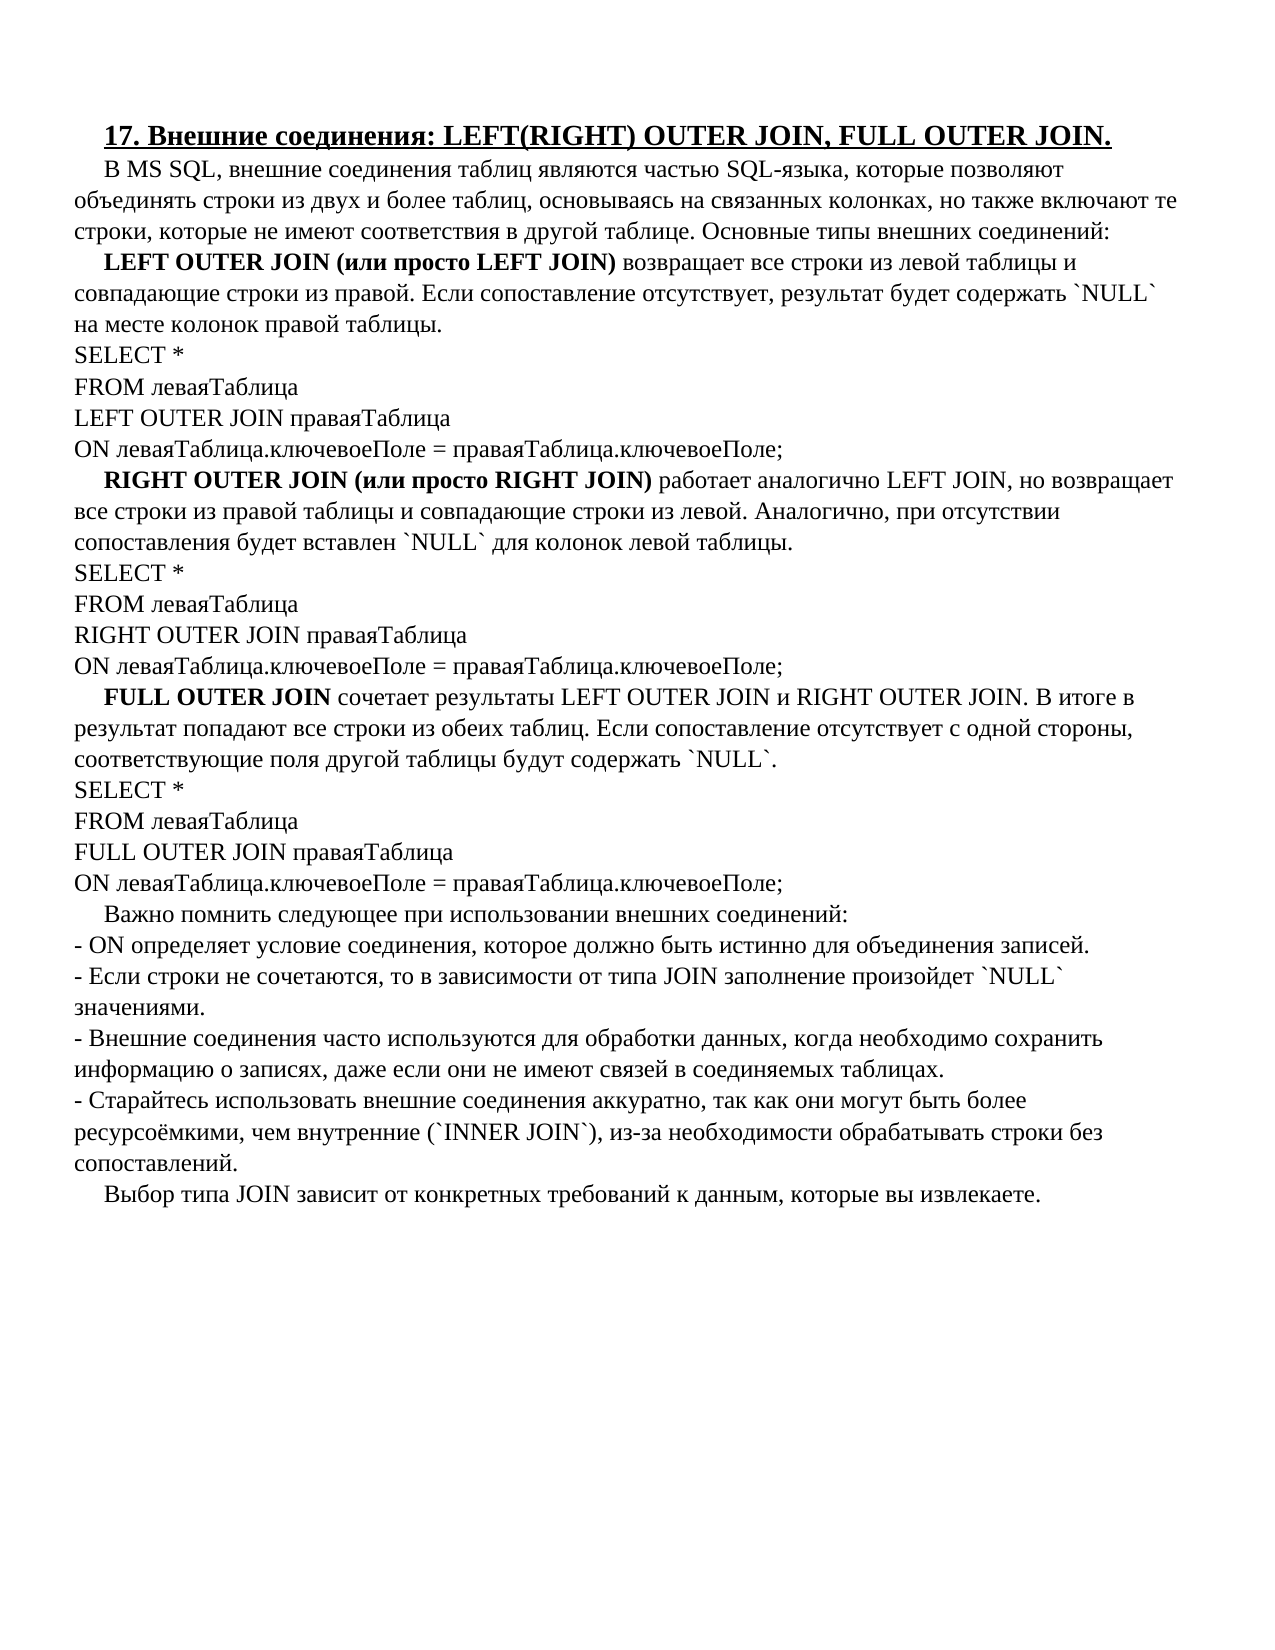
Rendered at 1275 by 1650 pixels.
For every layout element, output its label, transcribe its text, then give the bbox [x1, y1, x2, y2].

text SELECT * FROM леваяТаблица FULL OUTER JOIN праваяТаблица ON леваяТаблица.ключевоеПоле = праваяТаблица.ключевоеПоле; [74, 775, 1186, 897]
text Важно помнить следующее при использовании внешних соединений: - ON определяет условие соединения, которое должно быть истинно для объединения записей. - Если строки не сочетаются, то в зависимости от типа JOIN заполнение произойдет `NULL` значениями. - Внешние соединения часто используются для обработки данных, когда необходимо сохранить информацию о записях, даже если они не имеют связей в соединяемых таблицах. - Старайтесь использовать внешние соединения аккуратно, так как они могут быть более ресурсоёмкими, чем внутренние (`INNER JOIN`), из-за необходимости обрабатывать строки без сопоставлений. [74, 899, 1186, 1176]
text Выбор типа JOIN зависит от конкретных требований к данным, которые вы извлекаете. [74, 1179, 1186, 1207]
text FULL OUTER JOIN сочетает результаты LEFT OUTER JOIN и RIGHT OUTER JOIN. В итоге в результат попадают все строки из обеих таблиц. Если сопоставление отсутствует с одной стороны, соответствующие поля другой таблицы будут содержать `NULL`. [74, 682, 1186, 773]
text В MS SQL, внешние соединения таблиц являются частью SQL-языка, которые позволяют объединять строки из двух и более таблиц, основываясь на связанных колонках, но также включают те строки, которые не имеют соответствия в другой таблице. Основные типы внешних соединений: [74, 154, 1186, 245]
text 17. Внешние соединения: LEFT(RIGHT) OUTER JOIN, FULL OUTER JOIN. [74, 118, 1186, 152]
text RIGHT OUTER JOIN (или просто RIGHT JOIN) работает аналогично LEFT JOIN, но возвращает все строки из правой таблицы и совпадающие строки из левой. Аналогично, при отсутствии сопоставления будет вставлен `NULL` для колонок левой таблицы. [74, 465, 1186, 556]
text SELECT * FROM леваяТаблица RIGHT OUTER JOIN праваяТаблица ON леваяТаблица.ключевоеПоле = праваяТаблица.ключевоеПоле; [74, 558, 1186, 680]
text SELECT * FROM леваяТаблица LEFT OUTER JOIN праваяТаблица ON леваяТаблица.ключевоеПоле = праваяТаблица.ключевоеПоле; [74, 341, 1186, 462]
text LEFT OUTER JOIN (или просто LEFT JOIN) возвращает все строки из левой таблицы и совпадающие строки из правой. Если сопоставление отсутствует, результат будет содержать `NULL` на месте колонок правой таблицы. [74, 247, 1186, 338]
